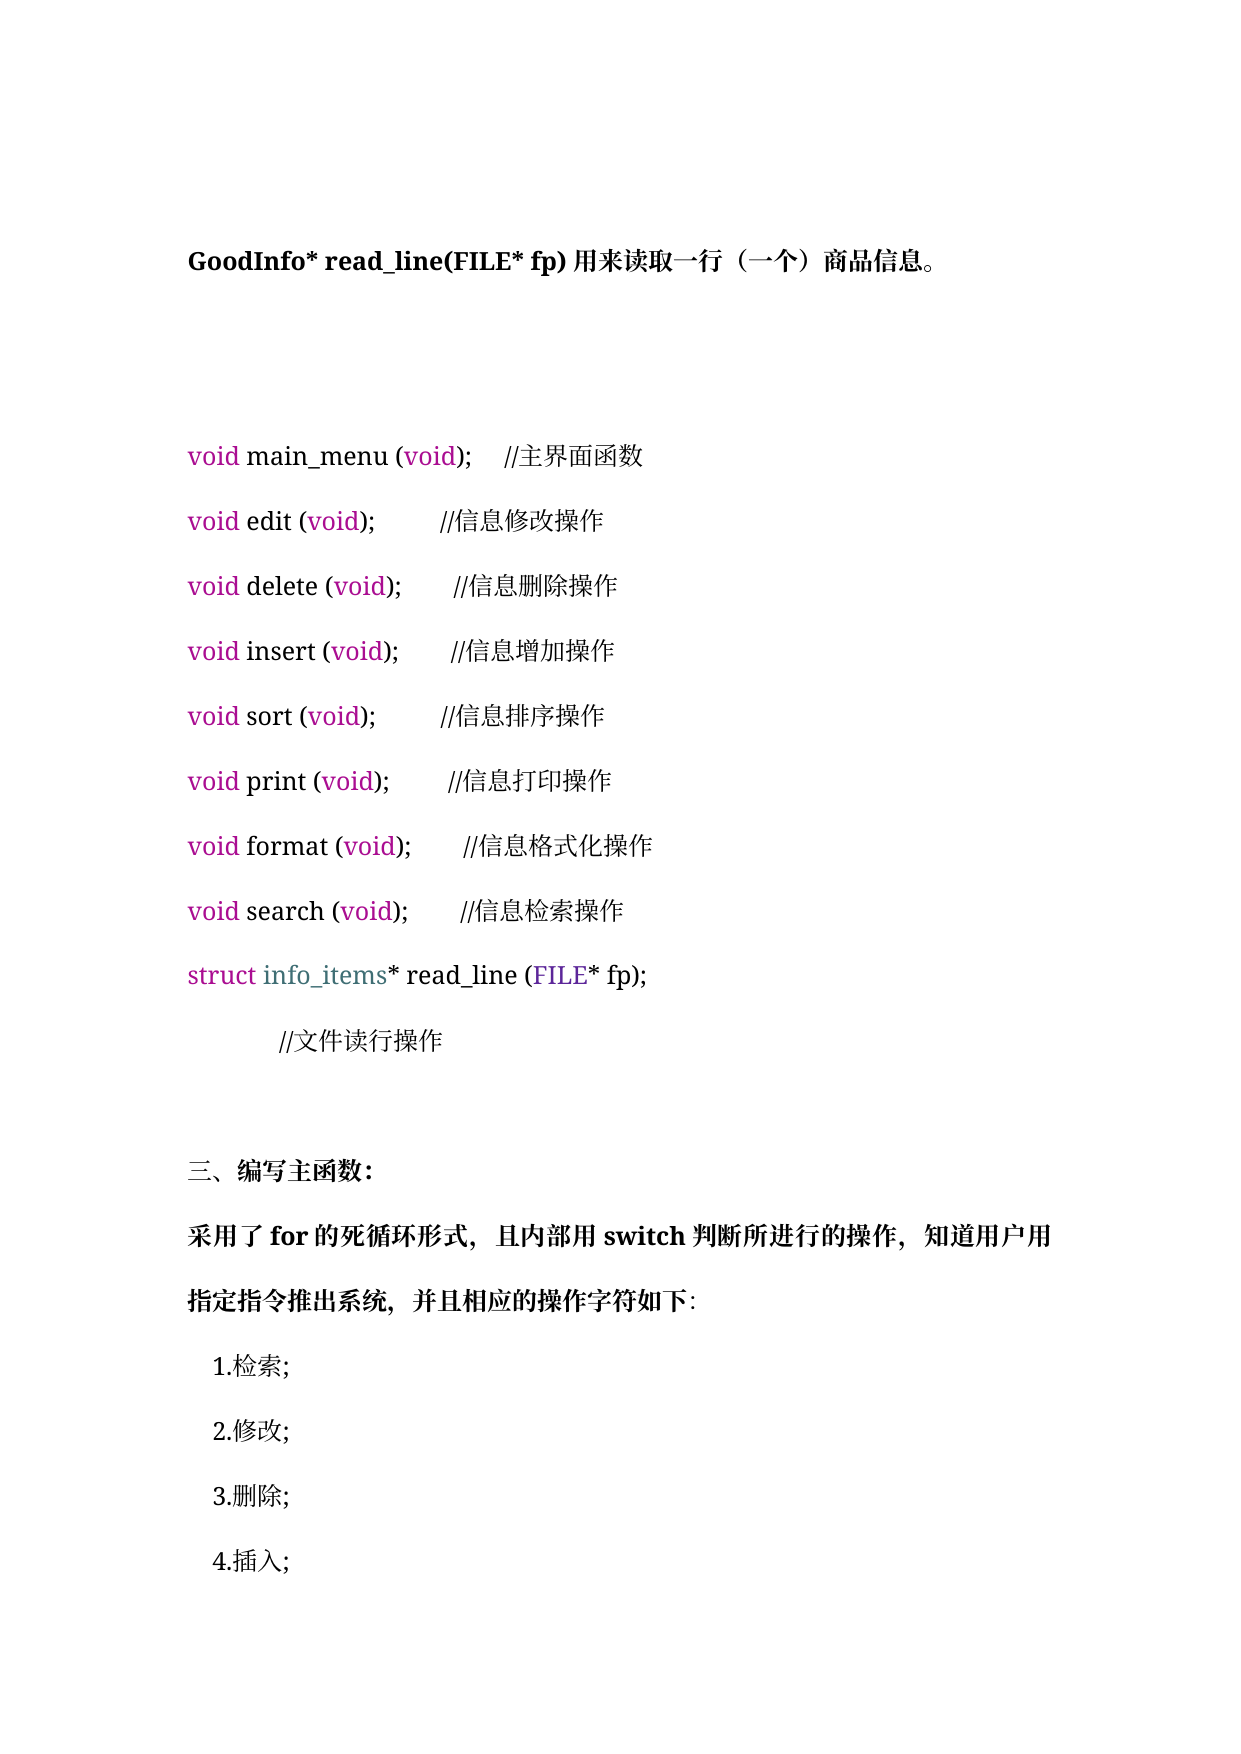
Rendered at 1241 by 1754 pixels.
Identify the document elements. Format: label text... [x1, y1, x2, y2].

text 2.修改; [187, 1397, 1053, 1462]
text struct info_items* read_line (FILE* fp); [187, 942, 1053, 1007]
text 3.删除; [187, 1462, 1053, 1527]
text void main_menu (void); //主界面函数 [187, 422, 1053, 487]
text void format (void); //信息格式化操作 [187, 812, 1053, 877]
text 采用了for的死循环形式，且内部用switch判断所进行的操作，知道用户用指定指令推出系统，并且相应的操作字符如下： [187, 1202, 1053, 1332]
text void delete (void); //信息删除操作 [187, 552, 1053, 617]
text void insert (void); //信息增加操作 [187, 617, 1053, 682]
text void sort (void); //信息排序操作 [187, 682, 1053, 747]
text GoodInfo* read_line(FILE* fp) 用来读取一行（一个）商品信息。 [187, 227, 1053, 292]
text void print (void); //信息打印操作 [187, 747, 1053, 812]
text //文件读行操作 [187, 1007, 1053, 1072]
text void edit (void); //信息修改操作 [187, 487, 1053, 552]
text 4.插入; [187, 1527, 1053, 1592]
text 1.检索; [187, 1332, 1053, 1397]
text void search (void); //信息检索操作 [187, 877, 1053, 942]
text 三、编写主函数： [187, 1137, 1053, 1202]
